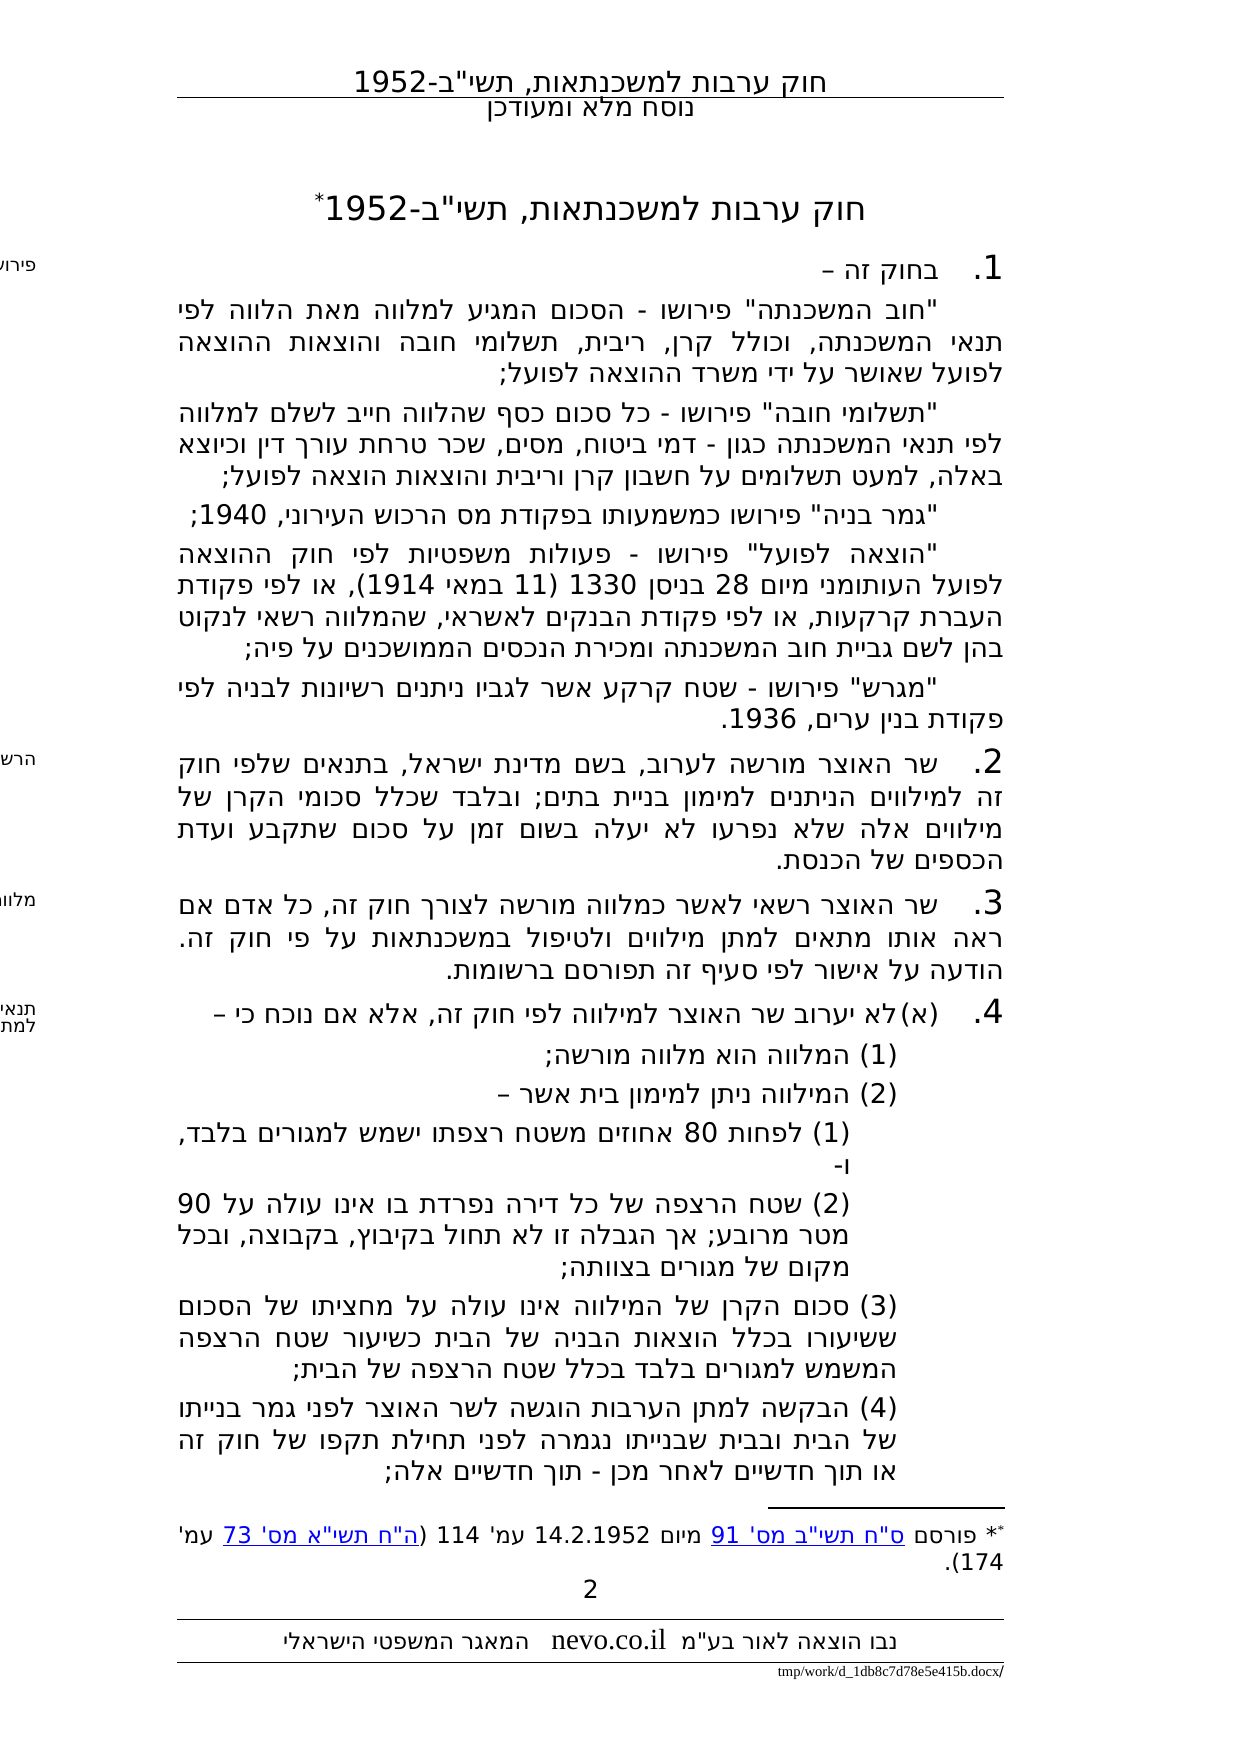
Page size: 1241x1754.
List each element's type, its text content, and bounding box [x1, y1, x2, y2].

text "חוב המשכנתה" פירושו - הסכום המגיע למלווה מאת הלווה לפי תנאי המשכנתה, וכולל קרן, ריבית, תשלומי חובה והוצאות ההוצאה לפועל שאושר על ידי משרד ההוצאה לפועל; [177, 295, 1004, 389]
text חוק ערבות למשכנתאות, תשי"ב-1952* [177, 189, 1004, 228]
text 1. בחוק זה – [177, 248, 1004, 287]
text 2. שר האוצר מורשה לערוב, בשם מדינת ישראל, בתנאים שלפי חוק זה למילווים הניתנים למימון בניית בתים; ובלבד שכלל סכומי הקרן של מילווים אלה שלא נפרעו לא יעלה בשום זמן על סכום שתקבע ועדת הכספים של הכנסת. [177, 742, 1004, 876]
text (2) המילווה ניתן למימון בית אשר – [177, 1078, 898, 1110]
text 3. שר האוצר רשאי לאשר כמלווה מורשה לצורך חוק זה, כל אדם אם ראה אותו מתאים למתן מילווים ולטיפול במשכנתאות על פי חוק זה. הודעה על אישור לפי סעיף זה תפורסם ברשומות. [177, 883, 1004, 986]
text "מגרש" פירושו - שטח קרקע אשר לגביו ניתנים רשיונות לבניה לפי פקודת בנין ערים, 1936. [177, 672, 1004, 735]
text "תשלומי חובה" פירושו - כל סכום כסף שהלווה חייב לשלם למלווה לפי תנאי המשכנתה כגון - דמי ביטוח, מסים, שכר טרחת עורך דין וכיוצא באלה, למעט תשלומים על חשבון קרן וריבית והוצאות הוצאה לפועל; [177, 397, 1004, 492]
text (2) שטח הרצפה של כל דירה נפרדת בו אינו עולה על מרובע; אך הגבלה זו לא תחול בקיבוץ, בקבוצה, ובכל מקום של מגורים בצוותה; [177, 1188, 851, 1283]
text "גמר בניה" פירושו כמשמעותו בפקודת מס הרכוש העירוני, 1940; [177, 499, 1004, 531]
text (1) המלווה הוא מלווה מורשה; [177, 1039, 898, 1071]
text (3) סכום הקרן של המילווה אינו עולה על מחציתו של הסכום ששיעורו בכלל הוצאות הבניה של הבית כשיעור שטח הרצפה המשמש למגורים בלבד בכלל שטח הרצפה של הבית; [177, 1290, 898, 1385]
text "הוצאה לפועל" פירושו - פעולות משפטיות לפי חוק ההוצאה לפועל העותומני מיום 28 בניסן 1330 (11 במאי 1914), או לפי פקודת העברת קרקעות, או לפי פקודת הבנקים לאשראי, שהמלווה רשאי לנקוט בהן לשם גביית חוב המשכנתה ומכירת הנכסים הממושכנים על פיה; [177, 538, 1004, 664]
text (4) הבקשה למתן הערבות הוגשה לשר האוצר לפני גמר בנייתו של הבית ובבית שבנייתו נגמרה לפני תחילת תקפו של חוק זה או תוך חדשיים לאחר מכן - תוך חדשיים אלה; [177, 1392, 898, 1487]
text 4. (א) לא יערוב שר האוצר למילווה לפי חוק זה, אלא אם נוכח כי – [177, 993, 1004, 1032]
text (1) לפחות 80 אחוזים משטח רצפתו ישמש למגורים בלבד, ו- [177, 1117, 851, 1181]
